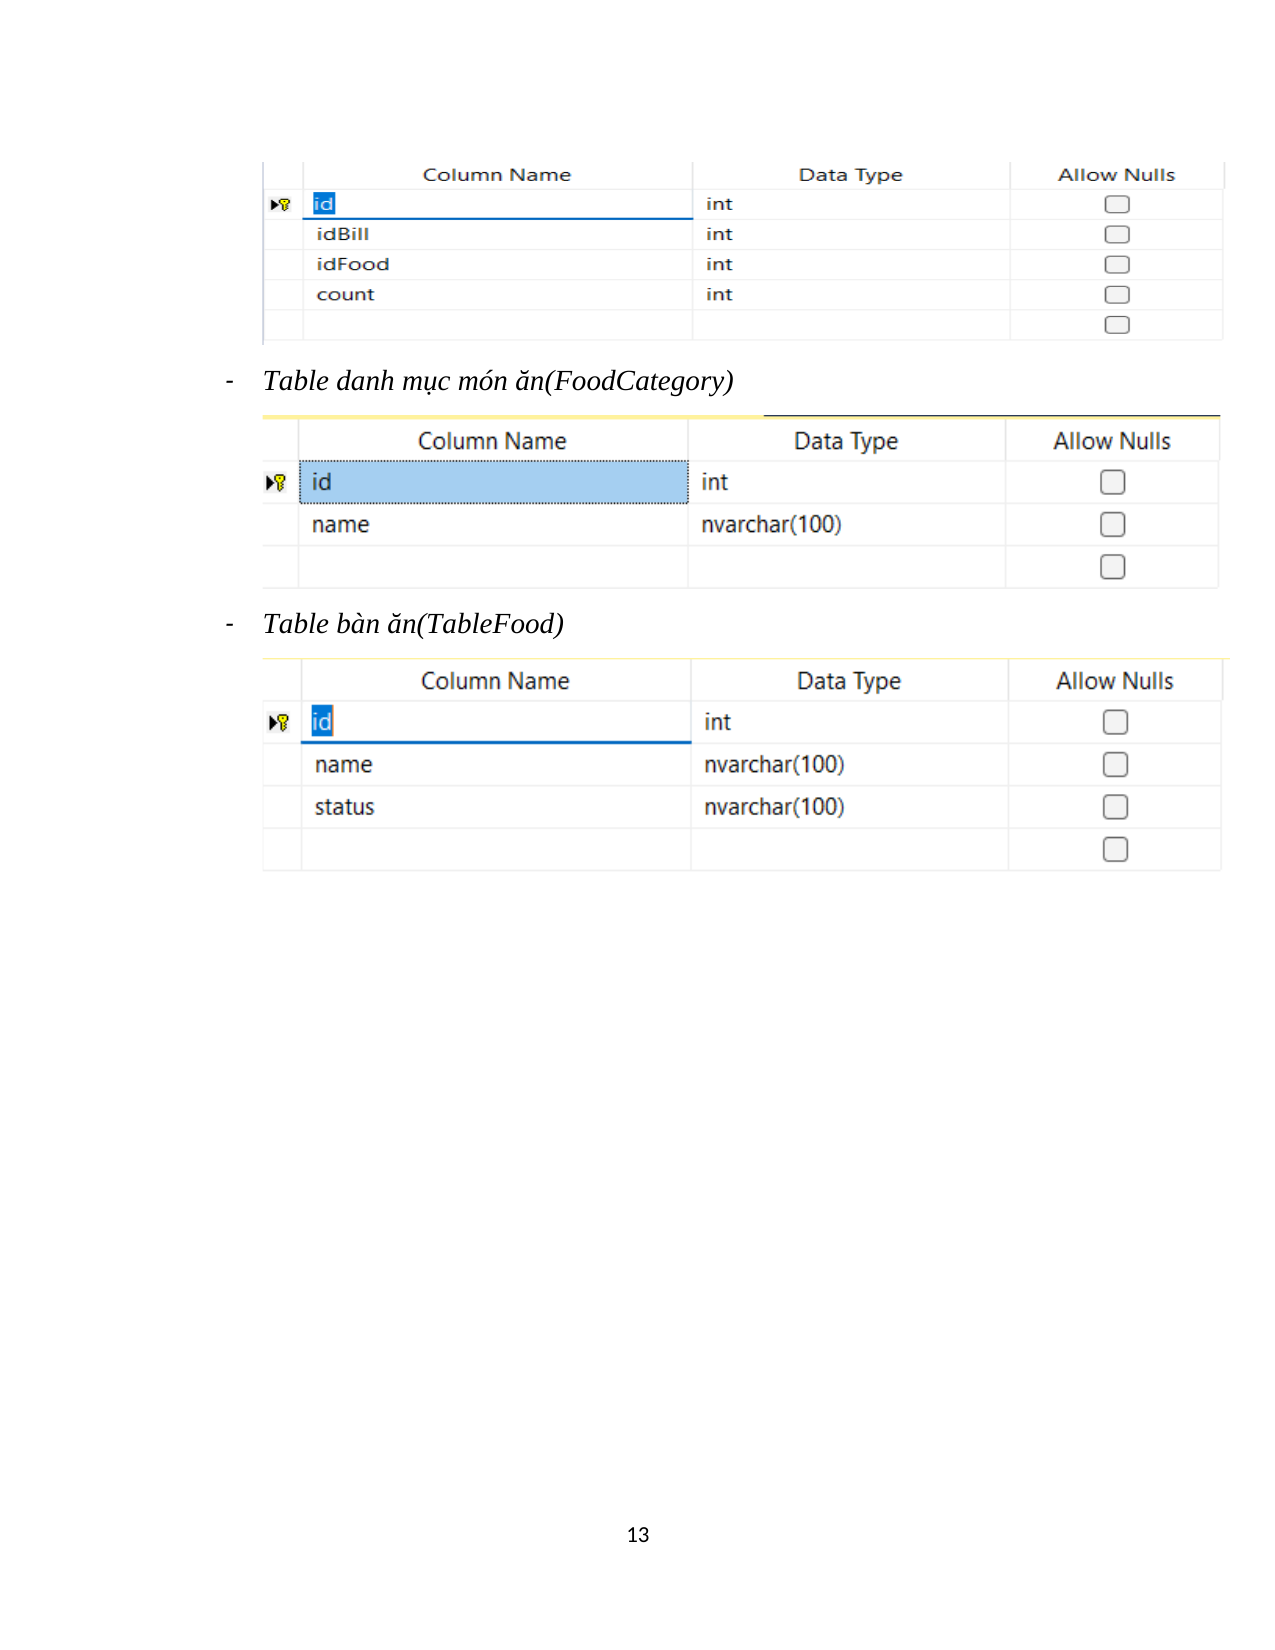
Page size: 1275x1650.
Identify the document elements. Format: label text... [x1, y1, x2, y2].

picture [262, 658, 1230, 892]
list Table bàn ăn(TableFood) [225, 605, 1125, 641]
list Table danh mục món ăn(FoodCategory) [225, 362, 1125, 397]
picture [262, 415, 1221, 589]
picture [262, 162, 1238, 345]
